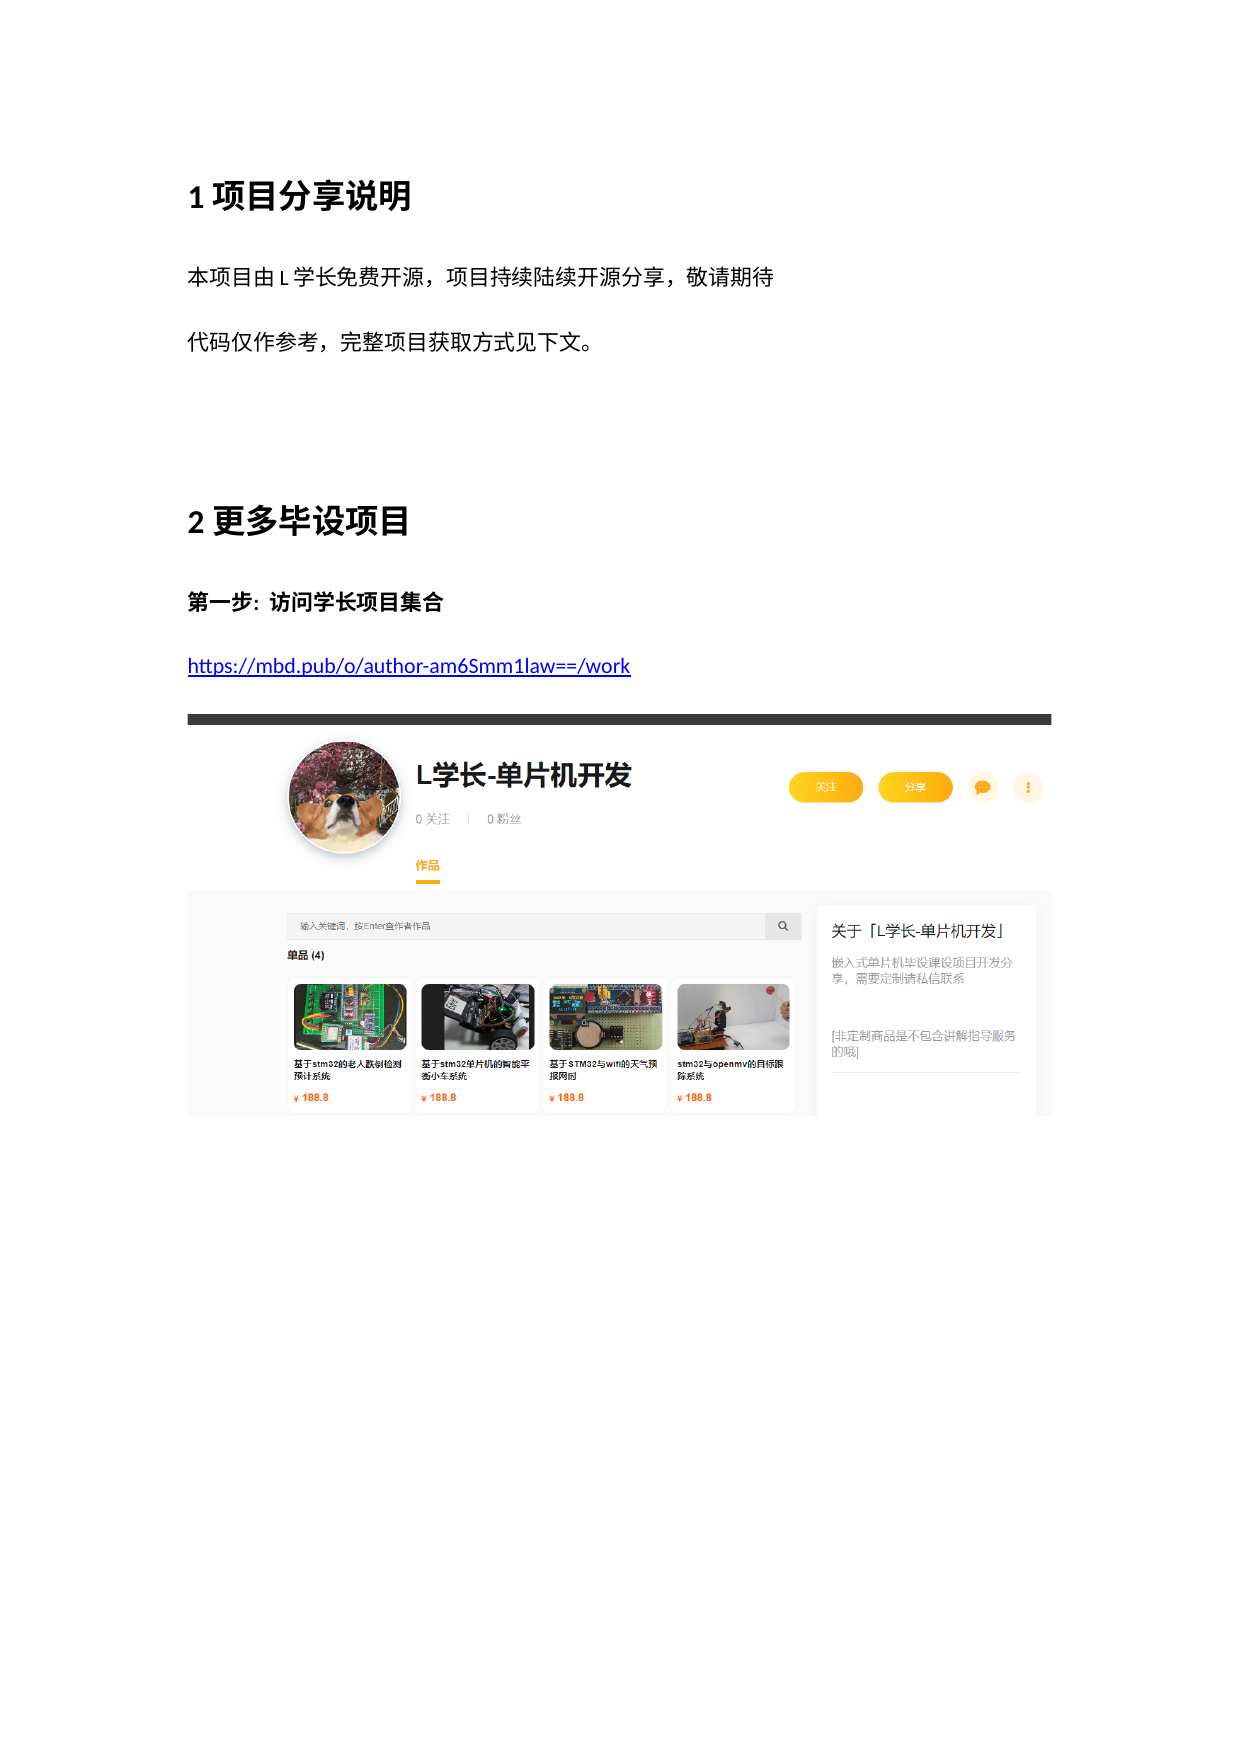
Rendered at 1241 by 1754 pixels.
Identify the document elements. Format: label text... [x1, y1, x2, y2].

text 1 项目分享说明 [187, 162, 1053, 227]
text https://mbd.pub/o/author-am6Smm1law==/work [187, 649, 1053, 682]
text 第一步: 访问学长项目集合 [187, 584, 1053, 617]
text 2 更多毕设项目 [187, 487, 1053, 552]
text 代码仅作参考，完整项目获取方式见下文。 [187, 324, 1053, 357]
text 本项目由L学长免费开源，项目持续陆续开源分享，敬请期待 [187, 259, 1053, 292]
picture [187, 714, 1052, 1116]
